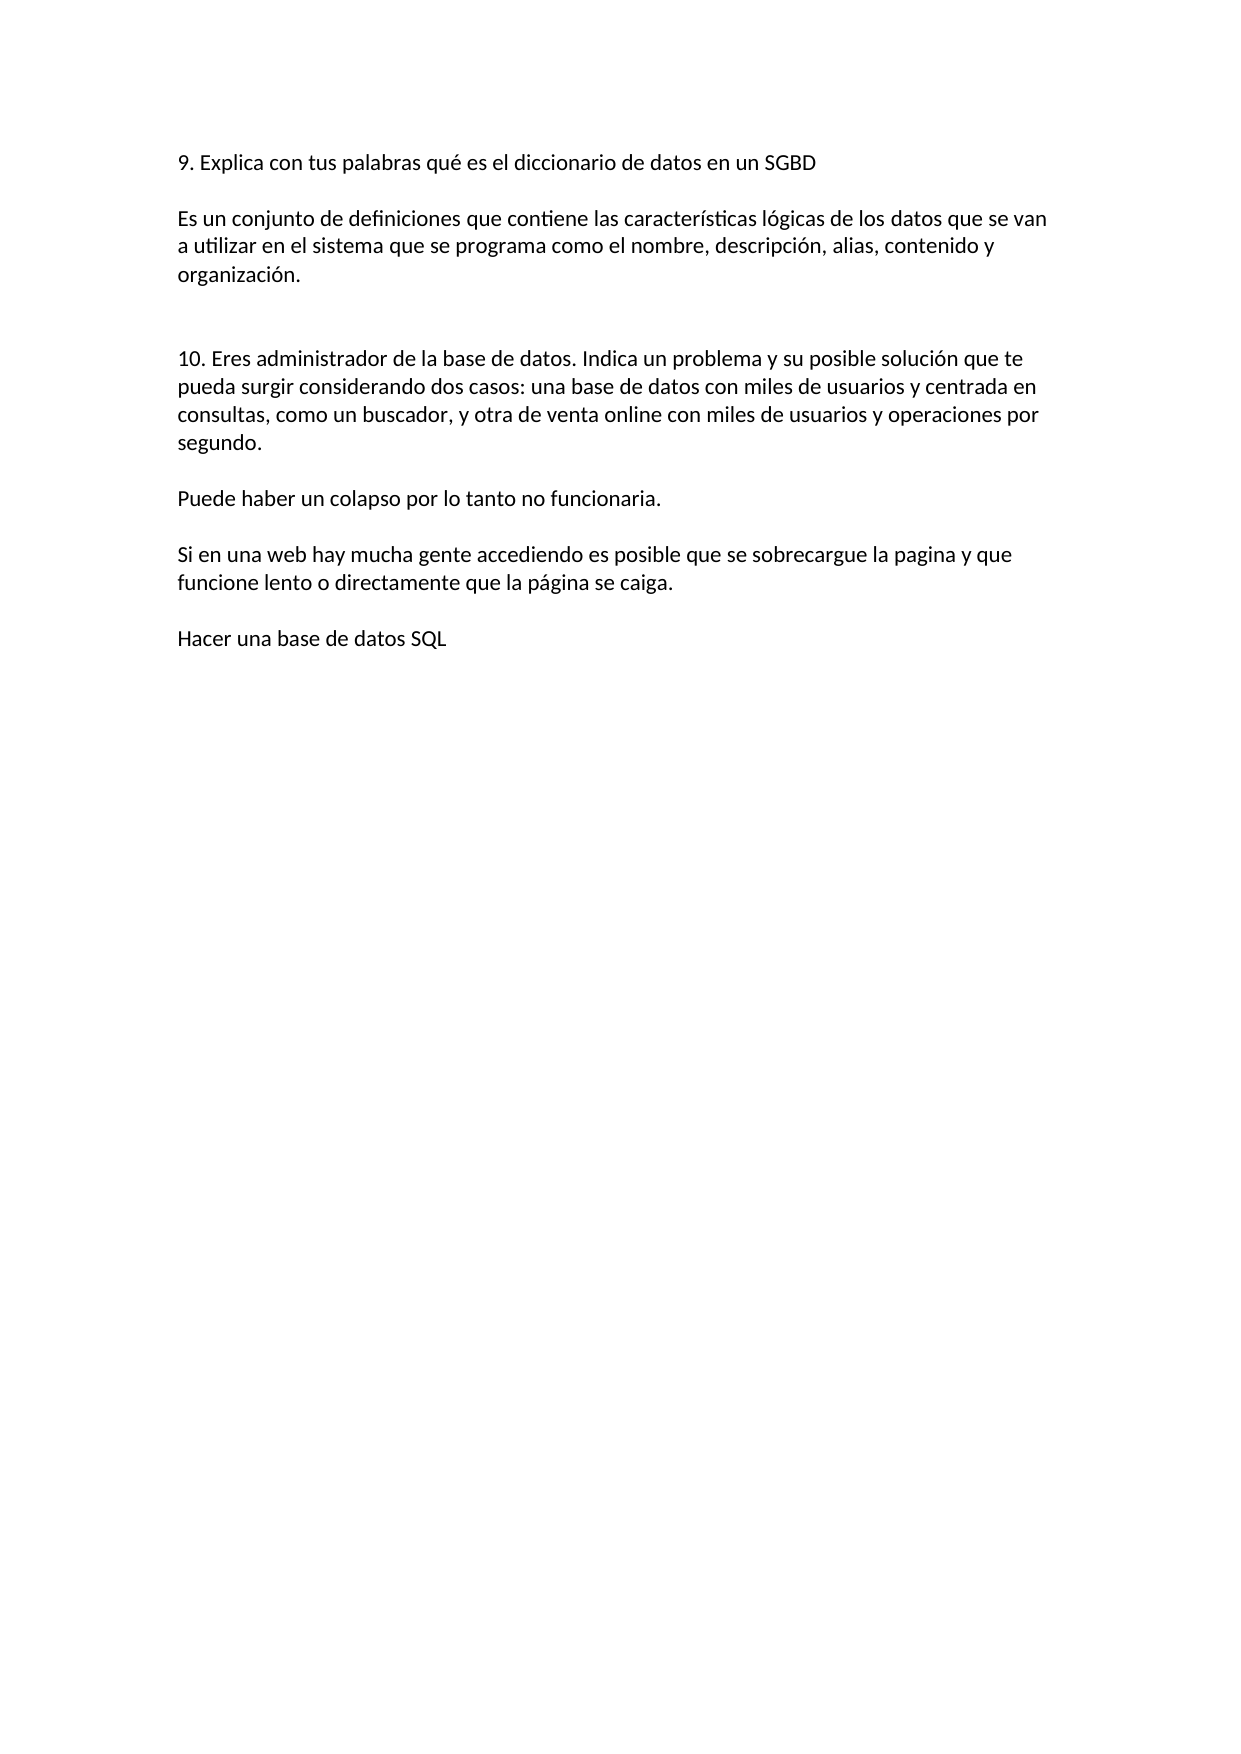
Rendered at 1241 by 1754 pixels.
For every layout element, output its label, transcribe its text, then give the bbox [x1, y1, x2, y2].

text 9. Explica con tus palabras qué es el diccionario de datos en un SGBD [177, 148, 1063, 176]
text Hacer una base de datos SQL [177, 624, 1063, 652]
text Es un conjunto de definiciones que contiene las características lógicas de los datos que se van a utilizar en el sistema que se programa como el nombre, descripción, alias, contenido y organización. [177, 204, 1063, 288]
text pueda surgir considerando dos casos: una base de datos con miles de usuarios y centrada en consultas, como un buscador, y otra de venta online con miles de usuarios y operaciones por segundo. [177, 372, 1063, 456]
text Si en una web hay mucha gente accediendo es posible que se sobrecargue la pagina y que funcione lento o directamente que la página se caiga. [177, 540, 1063, 596]
text Puede haber un colapso por lo tanto no funcionaria. [177, 484, 1063, 512]
text 10. Eres administrador de la base de datos. Indica un problema y su posible solución que te [177, 344, 1063, 372]
